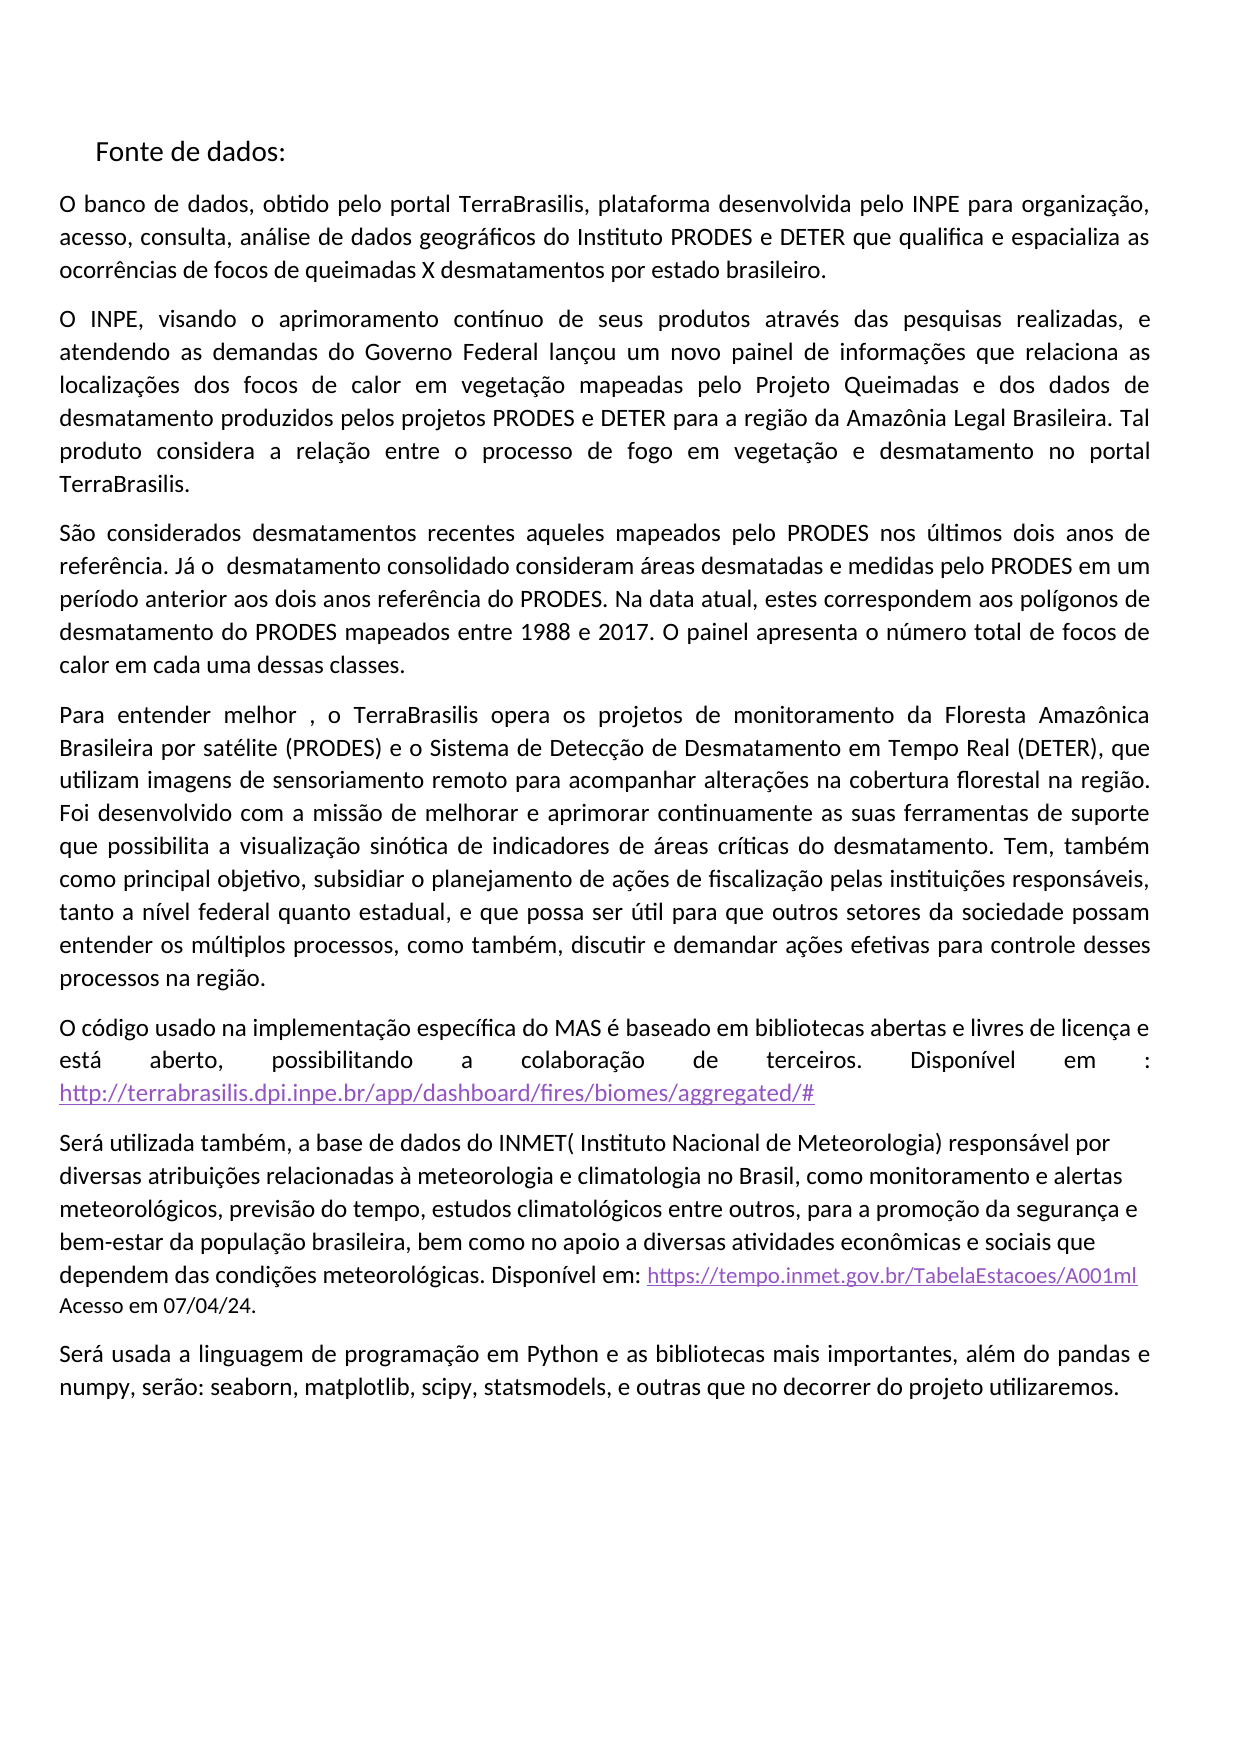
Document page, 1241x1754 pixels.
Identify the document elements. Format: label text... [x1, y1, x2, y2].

text São considerados desmatamentos recentes aqueles mapeados pelo PRODES nos últimos dois anos de referência. Já o desmatamento consolidado consideram áreas desmatadas e medidas pelo PRODES em um período anterior aos dois anos referência do PRODES. Na data atual, estes correspondem aos polígonos de desmatamento do PRODES mapeados entre 1988 e 2017. O painel apresenta o número total de focos de calor em cada uma dessas classes. [59, 518, 1152, 680]
text O código usado na implementação específica do MAS é baseado em bibliotecas abertas e livres de licença e está aberto, possibilitando a colaboração de terceiros. Disponível em : http://terrabrasilis.dpi.inpe.br/app/dashboard/fires/biomes/aggregated/# [59, 1012, 1152, 1108]
text Fonte de dados: [59, 133, 1152, 168]
text Será utilizada também, a base de dados do INMET( Instituto Nacional de Meteorologia) responsável por diversas atribuições relacionadas à meteorologia e climatologia no Brasil, como monitoramento e alertas meteorológicos, previsão do tempo, estudos climatológicos entre outros, para a promoção da segurança e bem-estar da população brasileira, bem como no apoio a diversas atividades econômicas e sociais que dependem das condições meteorológicas. Disponível em: https://tempo.inmet.gov.br/TabelaEstacoes/A001ml Acesso em 07/04/24. [59, 1127, 1152, 1319]
text O INPE, visando o aprimoramento contínuo de seus produtos através das pesquisas realizadas, e atendendo as demandas do Governo Federal lançou um novo painel de informações que relaciona as localizações dos focos de calor em vegetação mapeadas pelo Projeto Queimadas e dos dados de desmatamento produzidos pelos projetos PRODES e DETER para a região da Amazônia Legal Brasileira. Tal produto considera a relação entre o processo de fogo em vegetação e desmatamento no portal TerraBrasilis. [59, 303, 1152, 498]
text O banco de dados, obtido pelo portal TerraBrasilis, plataforma desenvolvida pelo INPE para organização, acesso, consulta, análise de dados geográficos do Instituto PRODES e DETER que qualifica e espacializa as ocorrências de focos de queimadas X desmatamentos por estado brasileiro. [59, 188, 1152, 284]
text Será usada a linguagem de programação em Python e as bibliotecas mais importantes, além do pandas e numpy, serão: seaborn, matplotlib, scipy, statsmodels, e outras que no decorrer do projeto utilizaremos. [59, 1338, 1152, 1402]
text Para entender melhor , o TerraBrasilis opera os projetos de monitoramento da Floresta Amazônica Brasileira por satélite (PRODES) e o Sistema de Detecção de Desmatamento em Tempo Real (DETER), que utilizam imagens de sensoriamento remoto para acompanhar alterações na cobertura florestal na região. Foi desenvolvido com a missão de melhorar e aprimorar continuamente as suas ferramentas de suporte que possibilita a visualização sinótica de indicadores de áreas críticas do desmatamento. Tem, também como principal objetivo, subsidiar o planejamento de ações de fiscalização pelas instituições responsáveis, tanto a nível federal quanto estadual, e que possa ser útil para que outros setores da sociedade possam entender os múltiplos processos, como também, discutir e demandar ações efetivas para controle desses processos na região. [59, 699, 1152, 993]
